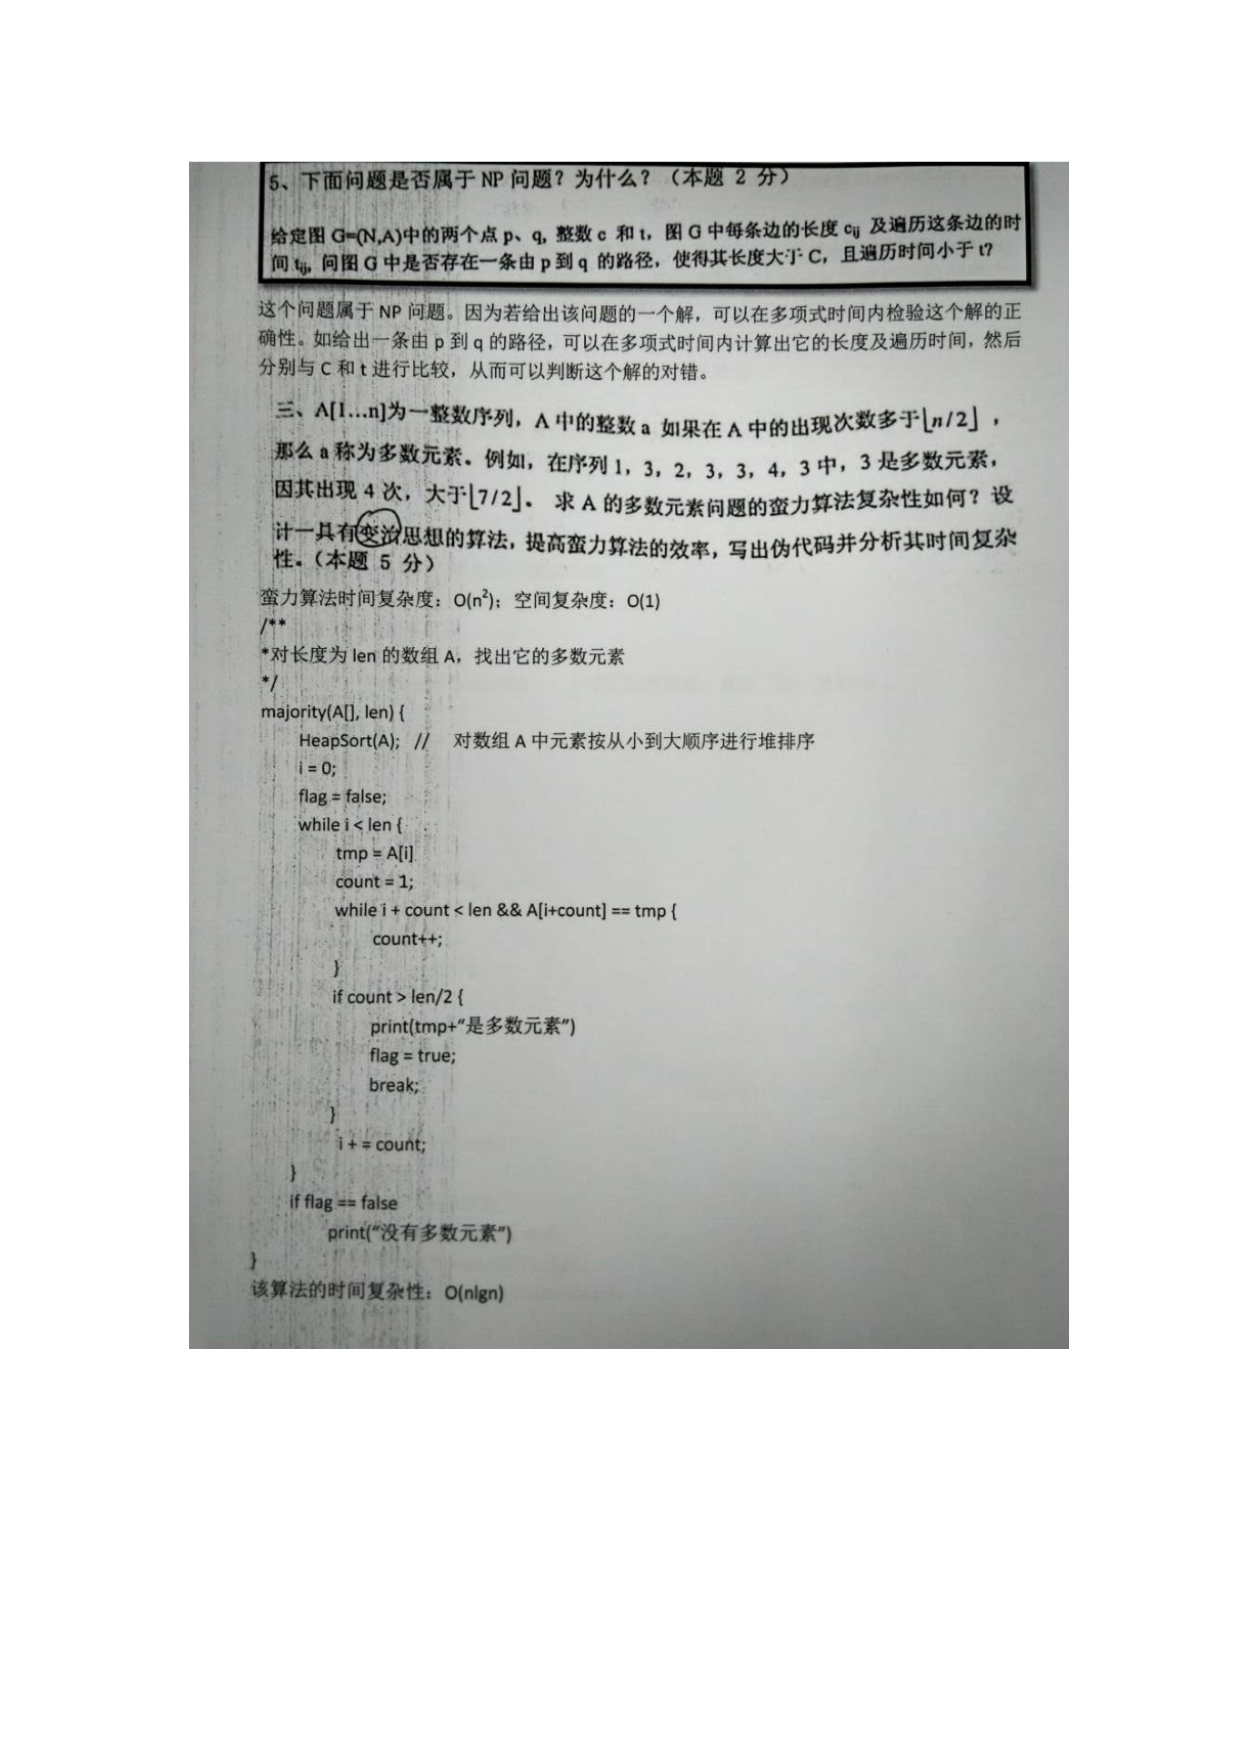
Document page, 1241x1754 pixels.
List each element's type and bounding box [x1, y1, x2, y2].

picture [189, 163, 1069, 1349]
